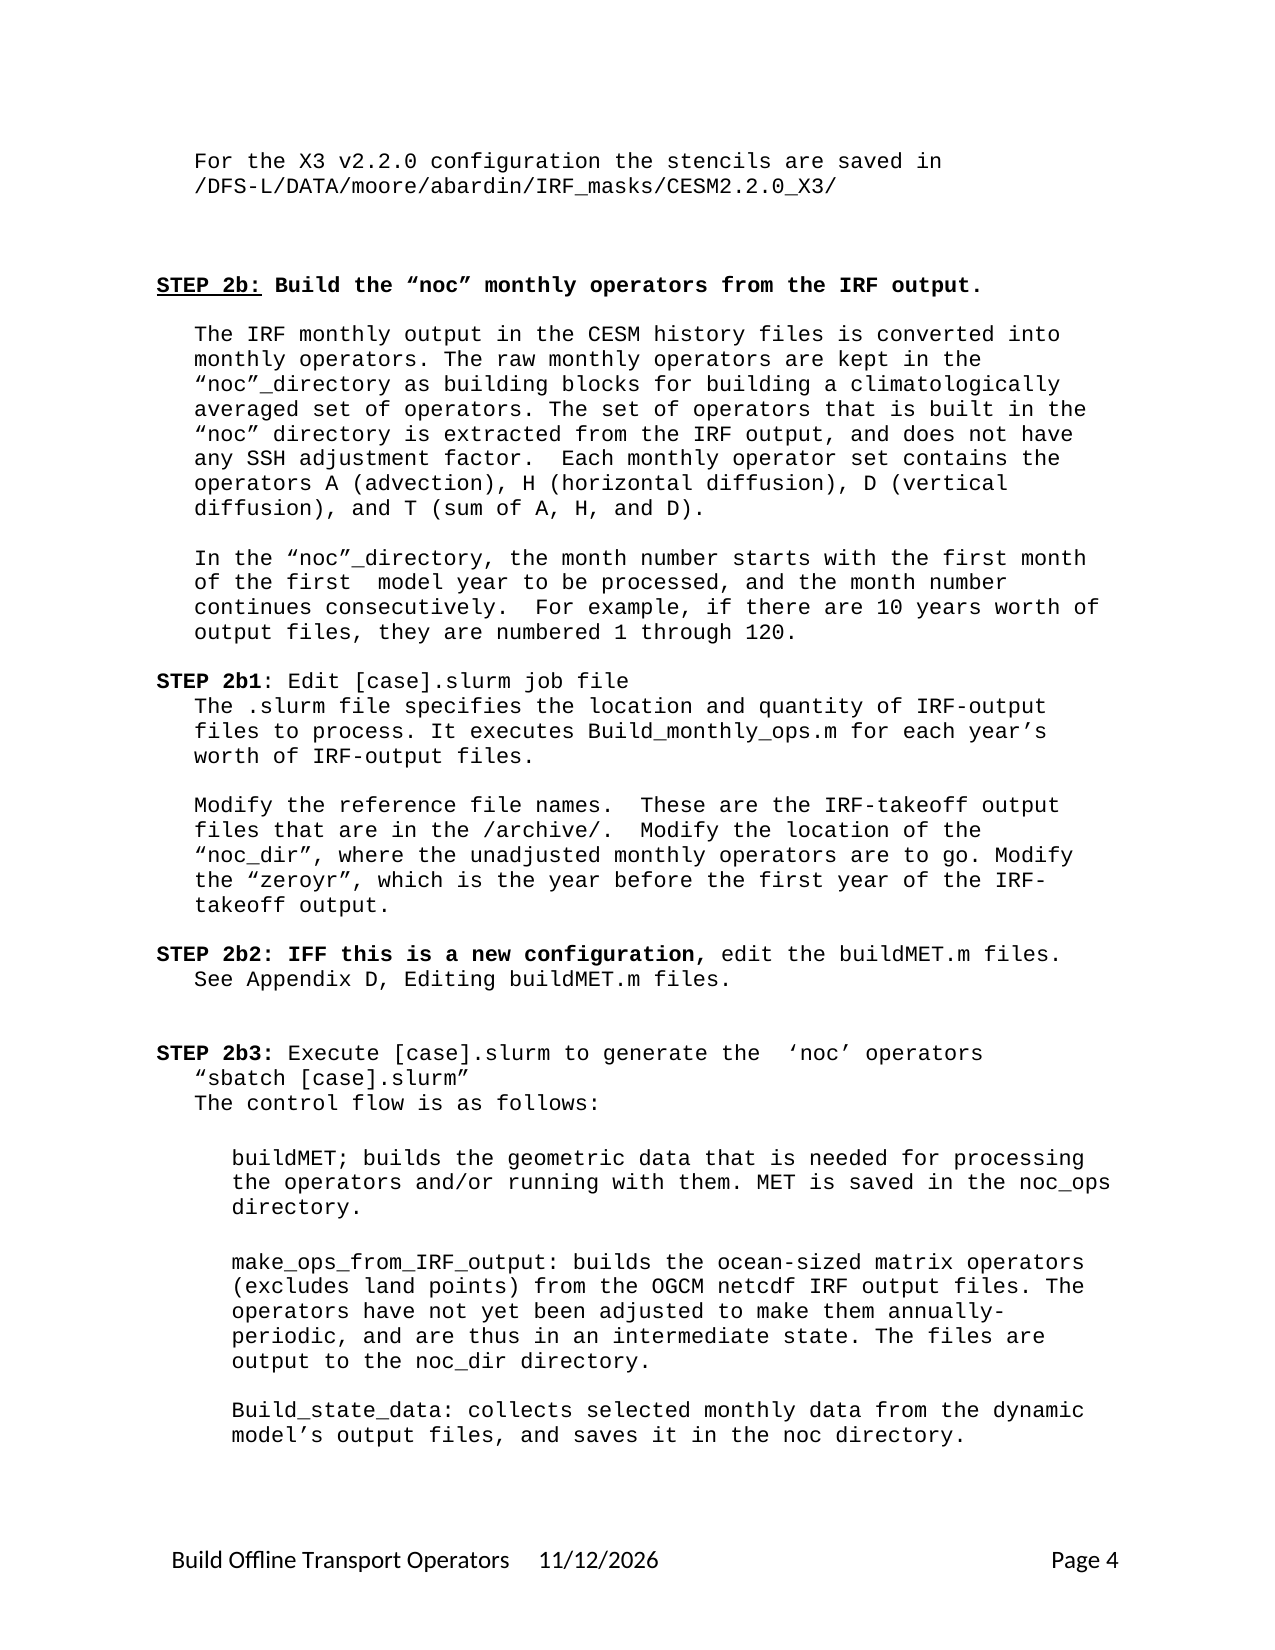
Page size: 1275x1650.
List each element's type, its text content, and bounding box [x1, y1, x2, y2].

text STEP 2b: Build the “noc” monthly operators from the IRF output. [156, 274, 1118, 299]
text Modify the reference file names. These are the IRF-takeoff output files that are in the /archive/. Modify the location of the “noc_dir”, where the unadjusted monthly operators are to go. Modify the “zeroyr”, which is the year before the first year of the IRF-takeoff output. [194, 794, 1118, 918]
text The IRF monthly output in the CESM history files is converted into monthly operators. The raw monthly operators are kept in the “noc”_directory as building blocks for building a climatologically averaged set of operators. The set of operators that is built in the “noc” directory is extracted from the IRF output, and does not have any SSH adjustment factor. Each monthly operator set contains the operators A (advection), H (horizontal diffusion), D (vertical diffusion), and T (sum of A, H, and D). [194, 323, 1118, 522]
text /DFS-L/DATA/moore/abardin/IRF_masks/CESM2.2.0_X3/ [194, 175, 1118, 199]
text See Appendix D, Editing buildMET.m files. [194, 968, 1118, 993]
text STEP 2b3: Execute [case].slurm to generate the ‘noc’ operators [156, 1042, 1118, 1067]
text STEP 2b2: IFF this is a new configuration, edit the buildMET.m files. [156, 943, 1118, 968]
text In the “noc”_directory, the month number starts with the first month of the first model year to be processed, and the month number continues consecutively. For example, if there are 10 years worth of output files, they are numbered 1 through 120. [194, 547, 1118, 646]
text Build_state_data: collects selected monthly data from the dynamic model’s output files, and saves it in the noc directory. [231, 1399, 1118, 1449]
text make_ops_from_IRF_output: builds the ocean-sized matrix operators (excludes land points) from the OGCM netcdf IRF output files. The operators have not yet been adjusted to make them annually-periodic, and are thus in an intermediate state. The files are output to the noc_dir directory. [231, 1251, 1118, 1375]
text The .slurm file specifies the location and quantity of IRF-output files to process. It executes Build_monthly_ops.m for each year’s worth of IRF-output files. [194, 695, 1118, 770]
text “sbatch [case].slurm” [194, 1067, 1118, 1092]
text STEP 2b1: Edit [case].slurm job file [156, 671, 1118, 695]
text buildMET; builds the geometric data that is needed for processing the operators and/or running with them. MET is saved in the noc_ops directory. [231, 1147, 1118, 1221]
text The control flow is as follows: [194, 1092, 1118, 1117]
text For the X3 v2.2.0 configuration the stencils are saved in [194, 150, 1118, 175]
